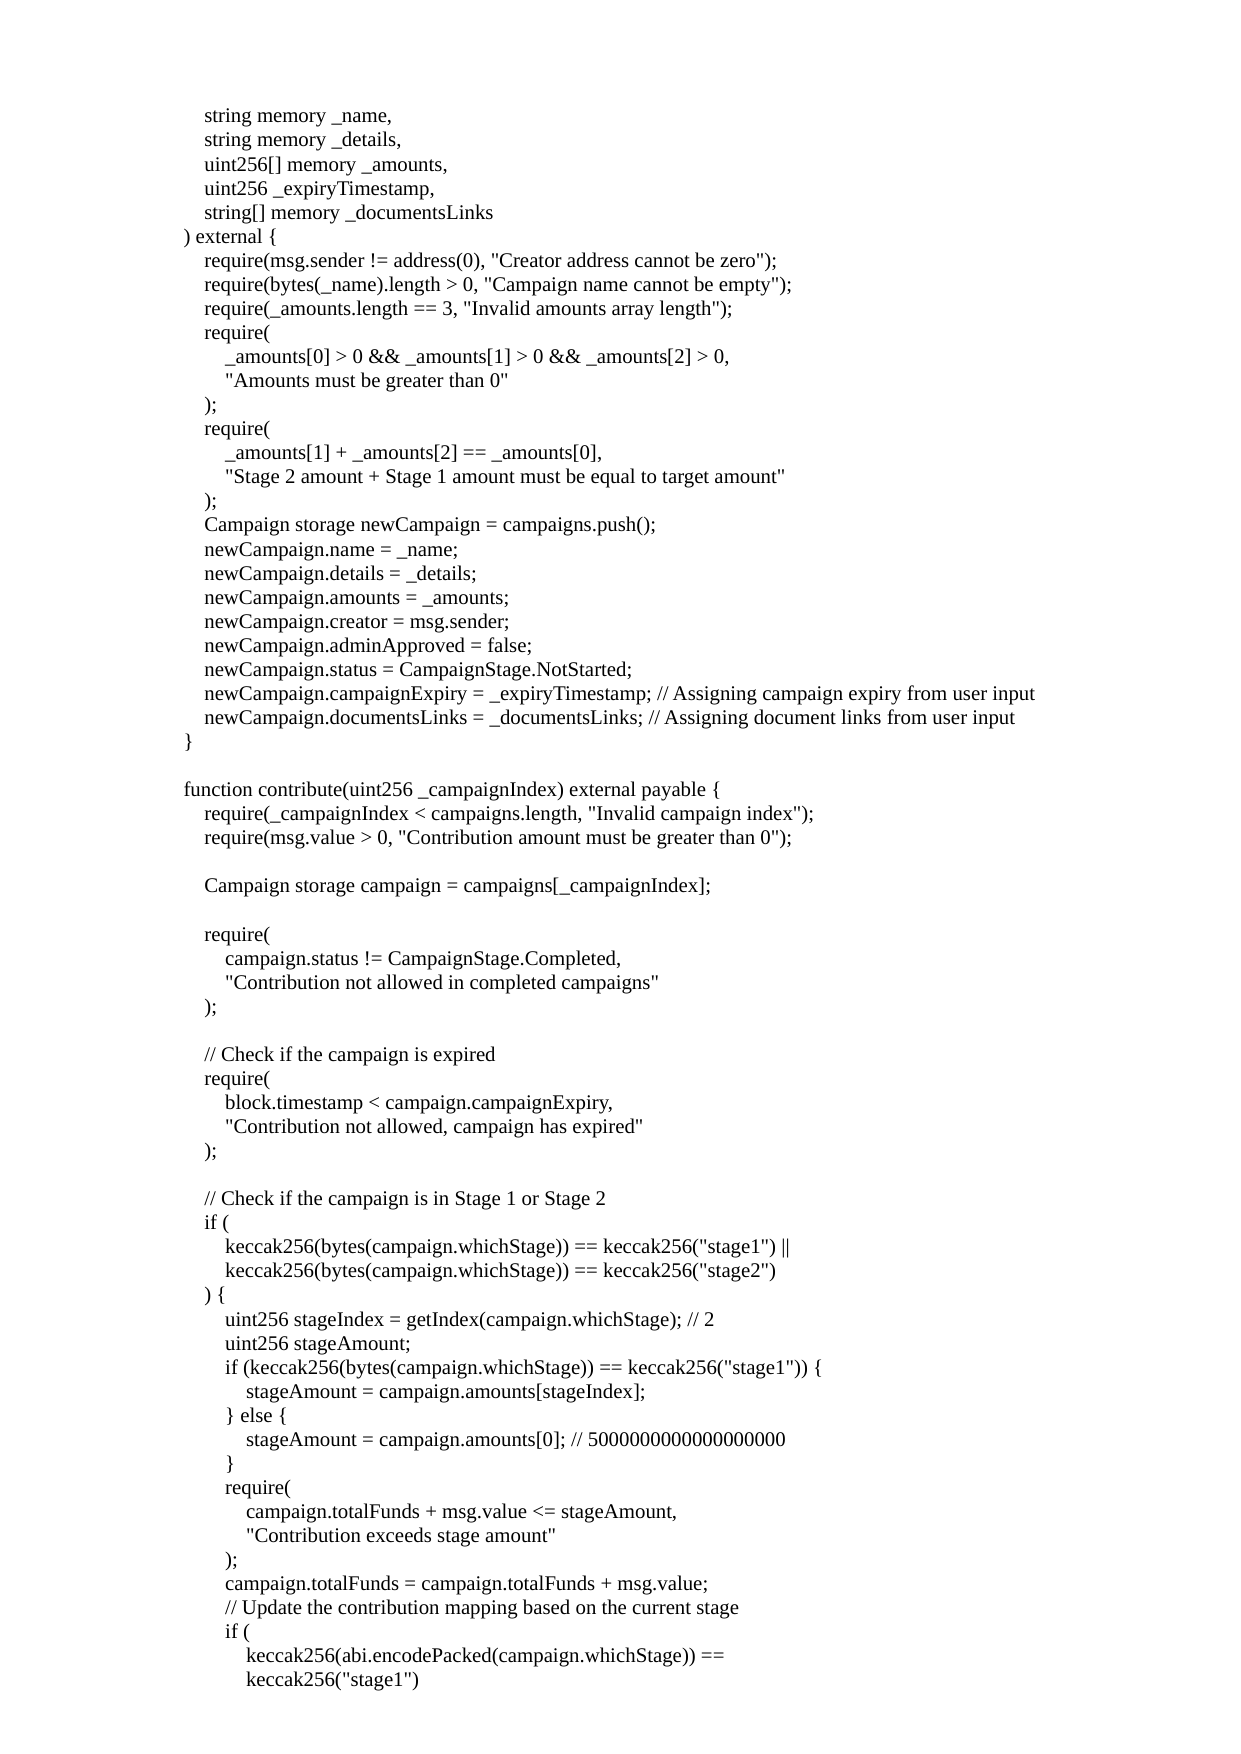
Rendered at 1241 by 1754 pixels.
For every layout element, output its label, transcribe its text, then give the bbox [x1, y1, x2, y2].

text newCampaign.name = _name; [162, 536, 1122, 561]
text string[] memory _documentsLinks [162, 199, 1122, 224]
text _amounts[0] > 0 && _amounts[1] > 0 && _amounts[2] > 0, [162, 344, 1122, 368]
text ) external { [162, 224, 1122, 248]
text } [162, 1451, 1122, 1475]
text } else { [162, 1403, 1122, 1427]
text keccak256("stage1") [162, 1667, 1122, 1691]
text string memory _details, [162, 127, 1122, 151]
text ); [162, 994, 1122, 1018]
text keccak256(bytes(campaign.whichStage)) == keccak256("stage1") || [162, 1234, 1122, 1258]
text // Check if the campaign is expired [162, 1042, 1122, 1066]
text campaign.totalFunds + msg.value <= stageAmount, [162, 1499, 1122, 1523]
text if ( [162, 1619, 1122, 1643]
text newCampaign.creator = msg.sender; [162, 609, 1122, 633]
text stageAmount = campaign.amounts[0]; // 5000000000000000000 [162, 1427, 1122, 1451]
text uint256 stageIndex = getIndex(campaign.whichStage); // 2 [162, 1306, 1122, 1331]
text uint256 stageAmount; [162, 1331, 1122, 1354]
text ); [162, 392, 1122, 416]
text function contribute(uint256 _campaignIndex) external payable { [162, 777, 1122, 801]
text Campaign storage newCampaign = campaigns.push(); [162, 512, 1122, 536]
text _amounts[1] + _amounts[2] == _amounts[0], [162, 440, 1122, 464]
text require(msg.value > 0, "Contribution amount must be greater than 0"); [162, 825, 1122, 849]
text uint256 _expiryTimestamp, [162, 176, 1122, 199]
text require(msg.sender != address(0), "Creator address cannot be zero"); [162, 248, 1122, 272]
text newCampaign.adminApproved = false; [162, 633, 1122, 657]
text block.timestamp < campaign.campaignExpiry, [162, 1090, 1122, 1114]
text require( [162, 1475, 1122, 1499]
text // Update the contribution mapping based on the current stage [162, 1595, 1122, 1619]
text campaign.totalFunds = campaign.totalFunds + msg.value; [162, 1571, 1122, 1595]
text if (keccak256(bytes(campaign.whichStage)) == keccak256("stage1")) { [162, 1354, 1122, 1379]
text "Amounts must be greater than 0" [162, 368, 1122, 392]
text // Check if the campaign is in Stage 1 or Stage 2 [162, 1186, 1122, 1210]
text newCampaign.status = CampaignStage.NotStarted; [162, 657, 1122, 681]
text require( [162, 921, 1122, 946]
text campaign.status != CampaignStage.Completed, [162, 946, 1122, 969]
text keccak256(abi.encodePacked(campaign.whichStage)) == [162, 1643, 1122, 1667]
text ); [162, 1138, 1122, 1162]
text newCampaign.campaignExpiry = _expiryTimestamp; // Assigning campaign expiry from user input [162, 681, 1122, 705]
text if ( [162, 1210, 1122, 1234]
text string memory _name, [162, 103, 1122, 127]
text ) { [162, 1282, 1122, 1306]
text ); [162, 488, 1122, 512]
text "Contribution not allowed, campaign has expired" [162, 1114, 1122, 1138]
text require( [162, 320, 1122, 344]
text "Stage 2 amount + Stage 1 amount must be equal to target amount" [162, 464, 1122, 488]
text keccak256(bytes(campaign.whichStage)) == keccak256("stage2") [162, 1258, 1122, 1282]
text uint256[] memory _amounts, [162, 151, 1122, 176]
text stageAmount = campaign.amounts[stageIndex]; [162, 1379, 1122, 1403]
text require( [162, 416, 1122, 440]
text Campaign storage campaign = campaigns[_campaignIndex]; [162, 873, 1122, 897]
text newCampaign.details = _details; [162, 561, 1122, 584]
text require( [162, 1066, 1122, 1090]
text newCampaign.documentsLinks = _documentsLinks; // Assigning document links from user input [162, 705, 1122, 729]
text "Contribution exceeds stage amount" [162, 1523, 1122, 1547]
text "Contribution not allowed in completed campaigns" [162, 969, 1122, 994]
text ); [162, 1547, 1122, 1571]
text newCampaign.amounts = _amounts; [162, 584, 1122, 609]
text require(_amounts.length == 3, "Invalid amounts array length"); [162, 296, 1122, 320]
text require(_campaignIndex < campaigns.length, "Invalid campaign index"); [162, 801, 1122, 825]
text require(bytes(_name).length > 0, "Campaign name cannot be empty"); [162, 272, 1122, 296]
text } [162, 729, 1122, 753]
